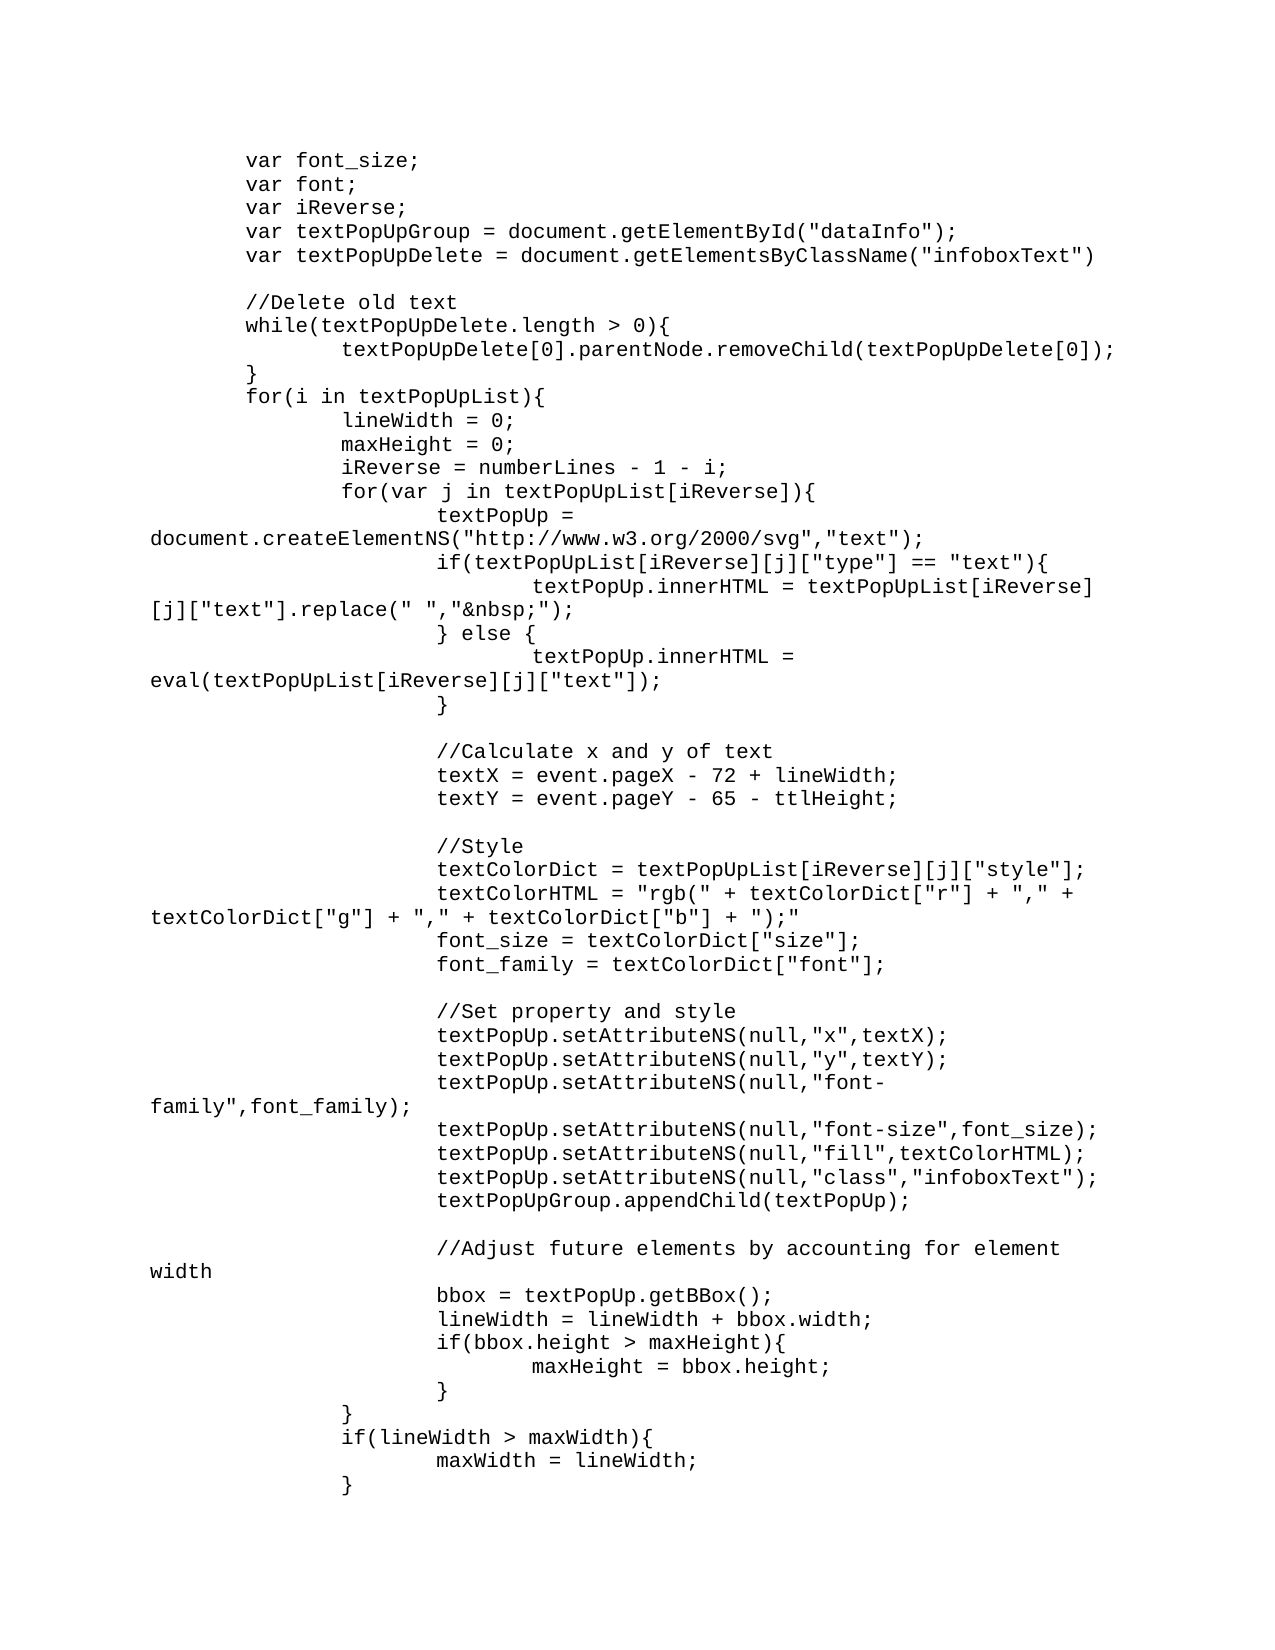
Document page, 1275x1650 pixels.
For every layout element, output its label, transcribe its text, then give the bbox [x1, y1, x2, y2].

text var iReverse; [150, 197, 1125, 221]
text textPopUpGroup.appendChild(textPopUp); [150, 1190, 1125, 1214]
text var textPopUpGroup = document.getElementById("dataInfo"); [150, 221, 1125, 244]
text maxHeight = 0; [150, 434, 1125, 457]
text var font_size; [150, 150, 1125, 174]
text textPopUpDelete[0].parentNode.removeChild(textPopUpDelete[0]); [150, 339, 1125, 363]
text var font; [150, 174, 1125, 197]
text //Calculate x and y of text [150, 741, 1125, 765]
text textPopUp.innerHTML = textPopUpList[iReverse][j]["text"].replace(" ","&nbsp;"); [150, 576, 1125, 623]
text while(textPopUpDelete.length > 0){ [150, 316, 1125, 339]
text if(bbox.height > maxHeight){ [150, 1332, 1125, 1356]
text bbox = textPopUp.getBBox(); [150, 1285, 1125, 1309]
text textPopUp = document.createElementNS("http://www.w3.org/2000/svg","text"); [150, 505, 1125, 552]
text for(i in textPopUpList){ [150, 386, 1125, 410]
text textY = event.pageY - 65 - ttlHeight; [150, 788, 1125, 812]
text lineWidth = 0; [150, 410, 1125, 434]
text textPopUp.innerHTML = eval(textPopUpList[iReverse][j]["text"]); [150, 647, 1125, 694]
text textPopUp.setAttributeNS(null,"font-family",font_family); [150, 1072, 1125, 1119]
text maxWidth = lineWidth; [150, 1451, 1125, 1474]
text font_size = textColorDict["size"]; [150, 930, 1125, 954]
text textPopUp.setAttributeNS(null,"x",textX); [150, 1025, 1125, 1048]
text //Adjust future elements by accounting for element width [150, 1238, 1125, 1285]
text if(textPopUpList[iReverse][j]["type"] == "text"){ [150, 552, 1125, 576]
text font_family = textColorDict["font"]; [150, 954, 1125, 978]
text textPopUp.setAttributeNS(null,"fill",textColorHTML); [150, 1143, 1125, 1167]
text } [150, 363, 1125, 386]
text textPopUp.setAttributeNS(null,"y",textY); [150, 1048, 1125, 1072]
text //Style [150, 836, 1125, 859]
text textPopUp.setAttributeNS(null,"font-size",font_size); [150, 1119, 1125, 1143]
text textX = event.pageX - 72 + lineWidth; [150, 765, 1125, 788]
text } [150, 1474, 1125, 1498]
text for(var j in textPopUpList[iReverse]){ [150, 481, 1125, 505]
text } [150, 1379, 1125, 1403]
text textColorHTML = "rgb(" + textColorDict["r"] + "," + textColorDict["g"] + "," + textColorDict["b"] + ");" [150, 883, 1125, 930]
text textColorDict = textPopUpList[iReverse][j]["style"]; [150, 859, 1125, 883]
text var textPopUpDelete = document.getElementsByClassName("infoboxText") [150, 244, 1125, 268]
text textPopUp.setAttributeNS(null,"class","infoboxText"); [150, 1167, 1125, 1190]
text if(lineWidth > maxWidth){ [150, 1427, 1125, 1451]
text iReverse = numberLines - 1 - i; [150, 457, 1125, 481]
text //Delete old text [150, 292, 1125, 316]
text maxHeight = bbox.height; [150, 1356, 1125, 1379]
text //Set property and style [150, 1001, 1125, 1025]
text } else { [150, 623, 1125, 647]
text lineWidth = lineWidth + bbox.width; [150, 1309, 1125, 1332]
text } [150, 694, 1125, 717]
text } [150, 1403, 1125, 1427]
